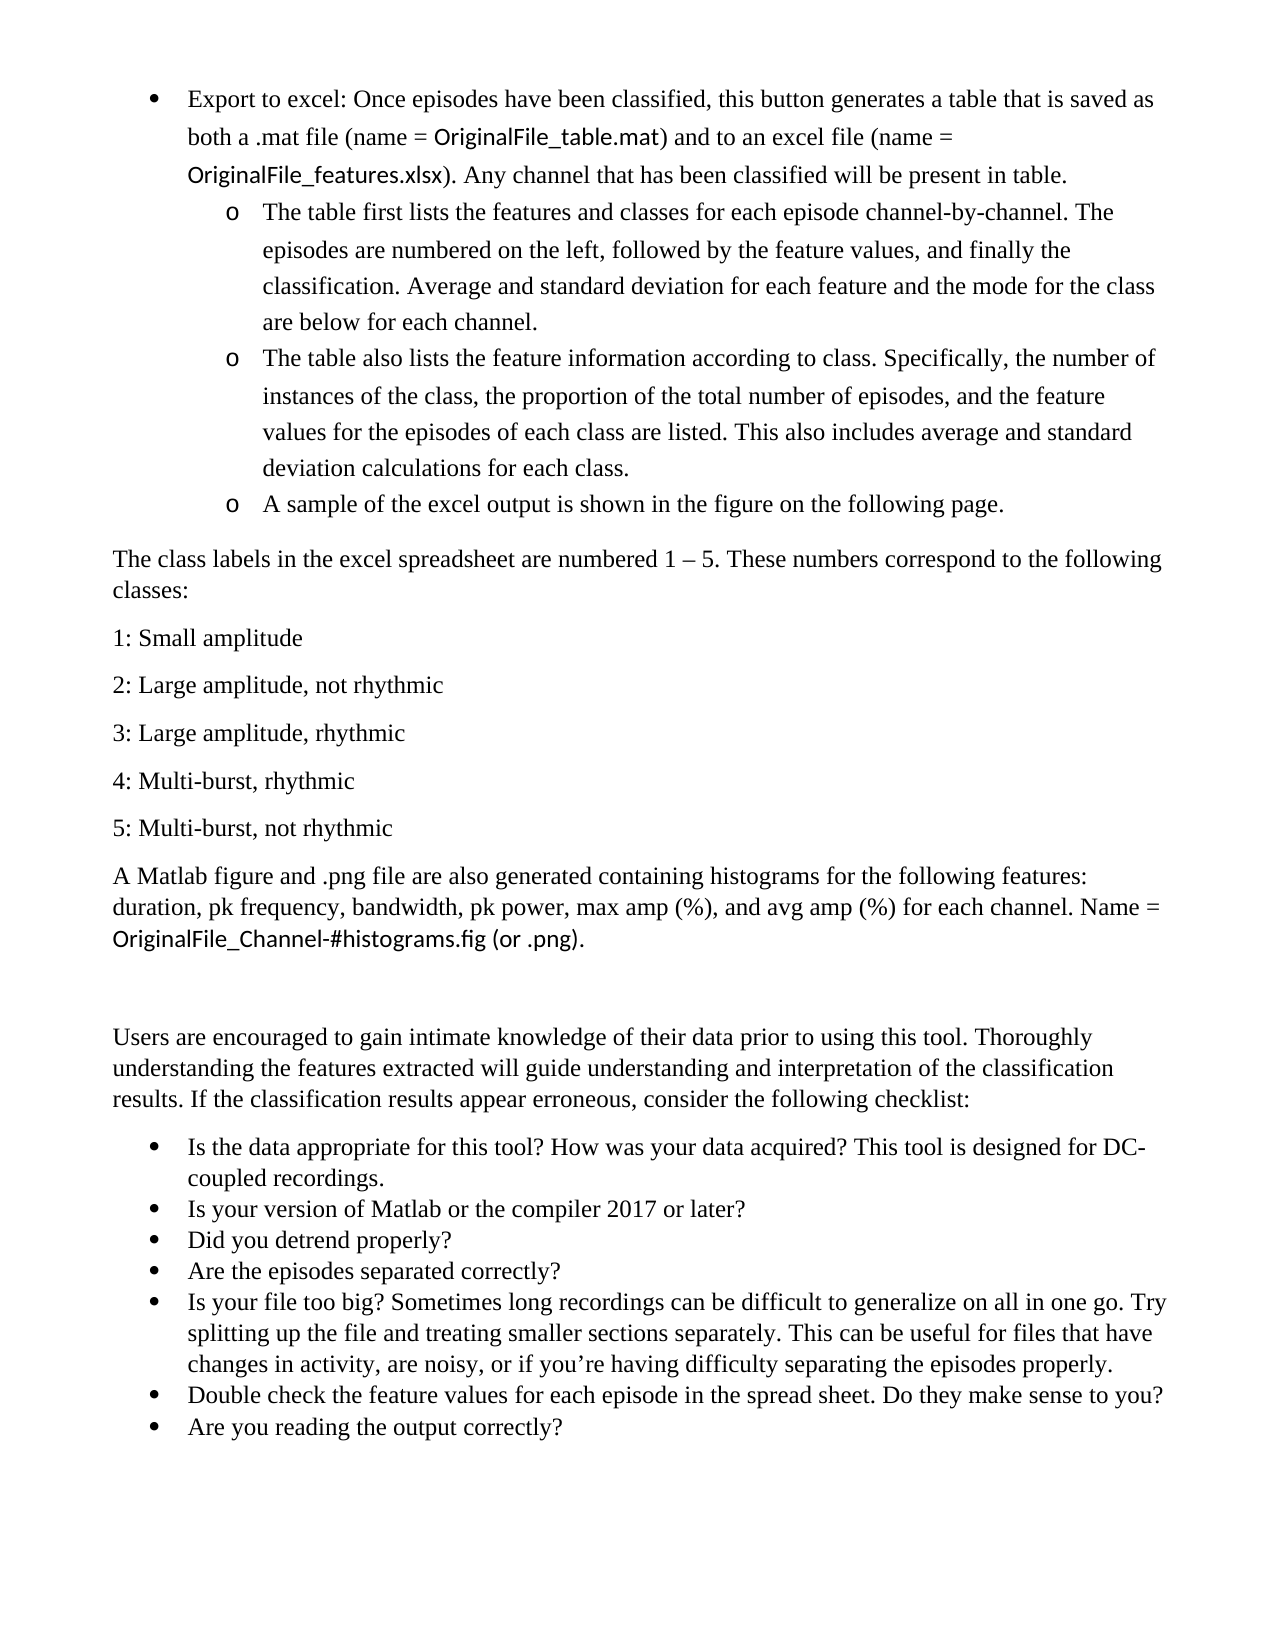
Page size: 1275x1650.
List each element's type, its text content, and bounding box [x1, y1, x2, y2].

list Export to excel: Once episodes have been classified, this button generates a table that is saved as both a .mat file (name = OriginalFile_table.mat) and to an excel file (name = OriginalFile_features.xlsx). Any channel that has been classified will be present in table. [150, 84, 1172, 189]
text 3: Large amplitude, rhythmic [112, 718, 1172, 747]
list Is your version of Matlab or the compiler 2017 or later? [150, 1194, 1172, 1223]
list Are the episodes separated correctly? [150, 1256, 1172, 1285]
text Users are encouraged to gain intimate knowledge of their data prior to using this tool. Thoroughly understanding the features extracted will guide understanding and interpretation of the classification results. If the classification results appear erroneous, consider the following checklist: [112, 1022, 1172, 1113]
text 1: Small amplitude [112, 623, 1172, 651]
text 5: Multi-burst, not rhythmic [112, 813, 1172, 842]
list Is the data appropriate for this tool? How was your data acquired? This tool is designed for DC-coupled recordings. [150, 1132, 1172, 1192]
list Did you detrend properly? [150, 1225, 1172, 1254]
text 4: Multi-burst, rhythmic [112, 766, 1172, 794]
list A sample of the excel output is shown in the figure on the following page. [225, 489, 1172, 519]
text The class labels in the excel spreadsheet are numbered 1 – 5. These numbers correspond to the following classes: [112, 544, 1172, 604]
list The table first lists the features and classes for each episode channel-by-channel. The episodes are numbered on the left, followed by the feature values, and finally the classification. Average and standard deviation for each feature and the mode for the class are below for each channel. [225, 197, 1172, 336]
list Double check the feature values for each episode in the spread sheet. Do they make sense to you? [150, 1381, 1172, 1409]
text 2: Large amplitude, not rhythmic [112, 670, 1172, 699]
text A Matlab figure and .png file are also generated containing histograms for the following features: duration, pk frequency, bandwidth, pk power, max amp (%), and avg amp (%) for each channel. Name = OriginalFile_Channel-#histograms.fig (or .png). [112, 861, 1172, 954]
list Are you reading the output correctly? [150, 1412, 1172, 1440]
list Is your file too big? Sometimes long recordings can be difficult to generalize on all in one go. Try splitting up the file and treating smaller sections separately. This can be useful for files that have changes in activity, are noisy, or if you’re having difficulty separating the episodes properly. [150, 1287, 1172, 1378]
list The table also lists the feature information according to class. Specifically, the number of instances of the class, the proportion of the total number of episodes, and the feature values for the episodes of each class are listed. This also includes average and standard deviation calculations for each class. [225, 343, 1172, 481]
